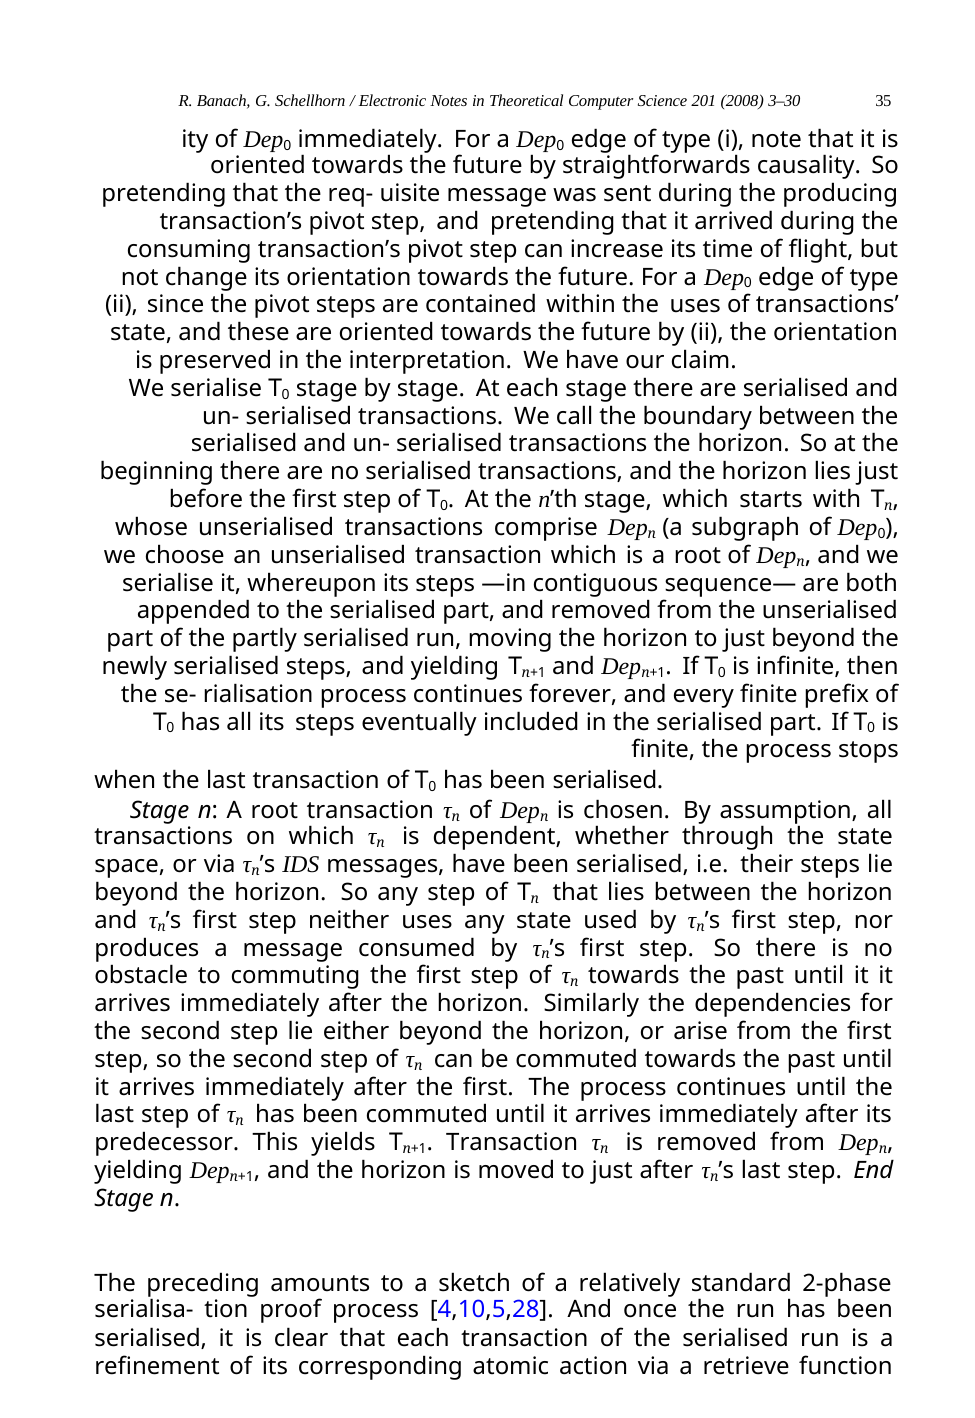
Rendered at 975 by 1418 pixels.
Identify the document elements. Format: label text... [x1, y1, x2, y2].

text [94, 1269, 893, 1381]
text ity of Dep0 immediately. For a Dep0 edge of type (i), note that it is oriented towards the future by straightforwards causality. So pretending that the req- uisite message was sent during the producing transaction’s pivot step, and pretending that it arrived during the consuming transaction’s pivot step can increase its time of flight, but not change its orientation towards the future. For a Dep0 edge of type (ii), since the pivot steps are contained within the uses of transactions’ state, and these are oriented towards the future by (ii), the orientation is preserved in the interpretation. We have our claim. We serialise T0 stage by stage. At each stage there are serialised and un- serialised transactions. We call the boundary between the serialised and un- serialised transactions the horizon. So at the beginning there are no serialised transactions, and the horizon lies just before the first step of T0. At the n’th stage, which starts with Tn, whose unserialised transactions comprise Depn (a subgraph of Dep0), we choose an unserialised transaction which is a root of Depn, and we serialise it, whereupon its steps —in contiguous sequence— are both appended to the serialised part, and removed from the unserialised part of the partly serialised run, moving the horizon to just beyond the newly serialised steps, and yielding Tn+1 and Depn+1. If T0 is infinite, then the se- rialisation process continues forever, and every finite prefix of T0 has all its steps eventually included in the serialised part. If T0 is finite, the process stops [94, 125, 899, 765]
text Stage n: A root transaction τn of Depn is chosen. By assumption, all transactions on which τn is dependent, whether through the state space, or via τn’s IDS messages, have been serialised, i.e. their steps lie beyond the horizon. So any step of Tn that lies between the horizon and τn’s first step neither uses any state used by τn’s first step, nor produces a message consumed by τn’s first step. So there is no obstacle to commuting the first step of τn towards the past until it it arrives immediately after the horizon. Similarly the dependencies for the second step lie either beyond the horizon, or arise from the first step, so the second step of τn can be commuted towards the past until it arrives immediately after the first. The process continues until the last step of τn has been commuted until it arrives immediately after its predecessor. This yields Tn+1. Transaction τn is removed from Depn, yielding Depn+1, and the horizon is moved to just after τn’s last step. End Stage n. [94, 796, 893, 1213]
text when the last transaction of T0 has been serialised. [94, 765, 914, 794]
